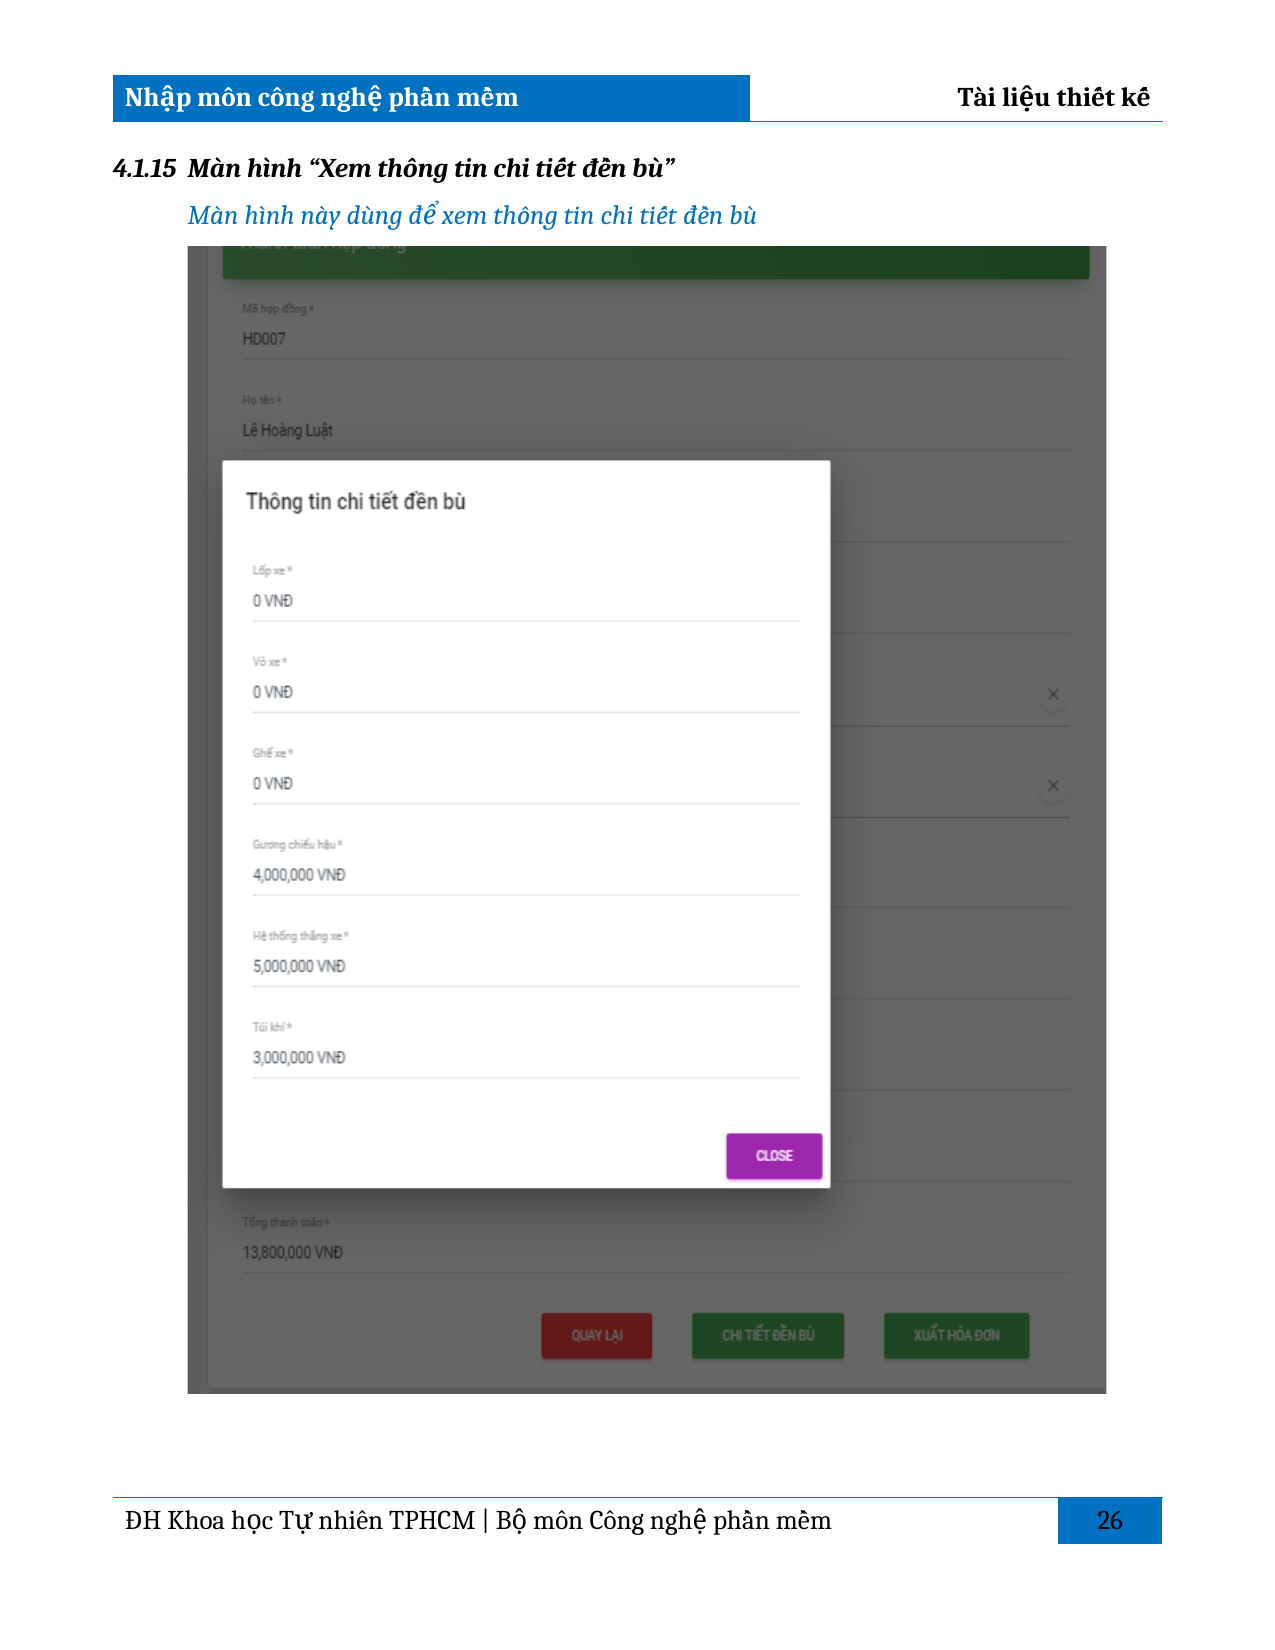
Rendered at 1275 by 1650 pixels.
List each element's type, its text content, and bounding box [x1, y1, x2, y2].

picture [187, 246, 1107, 1394]
subtitle Màn hình “Xem thông tin chi tiết đền bù” [112, 153, 1162, 184]
text Màn hình này dùng để xem thông tin chi tiết đền bù [112, 200, 1162, 231]
